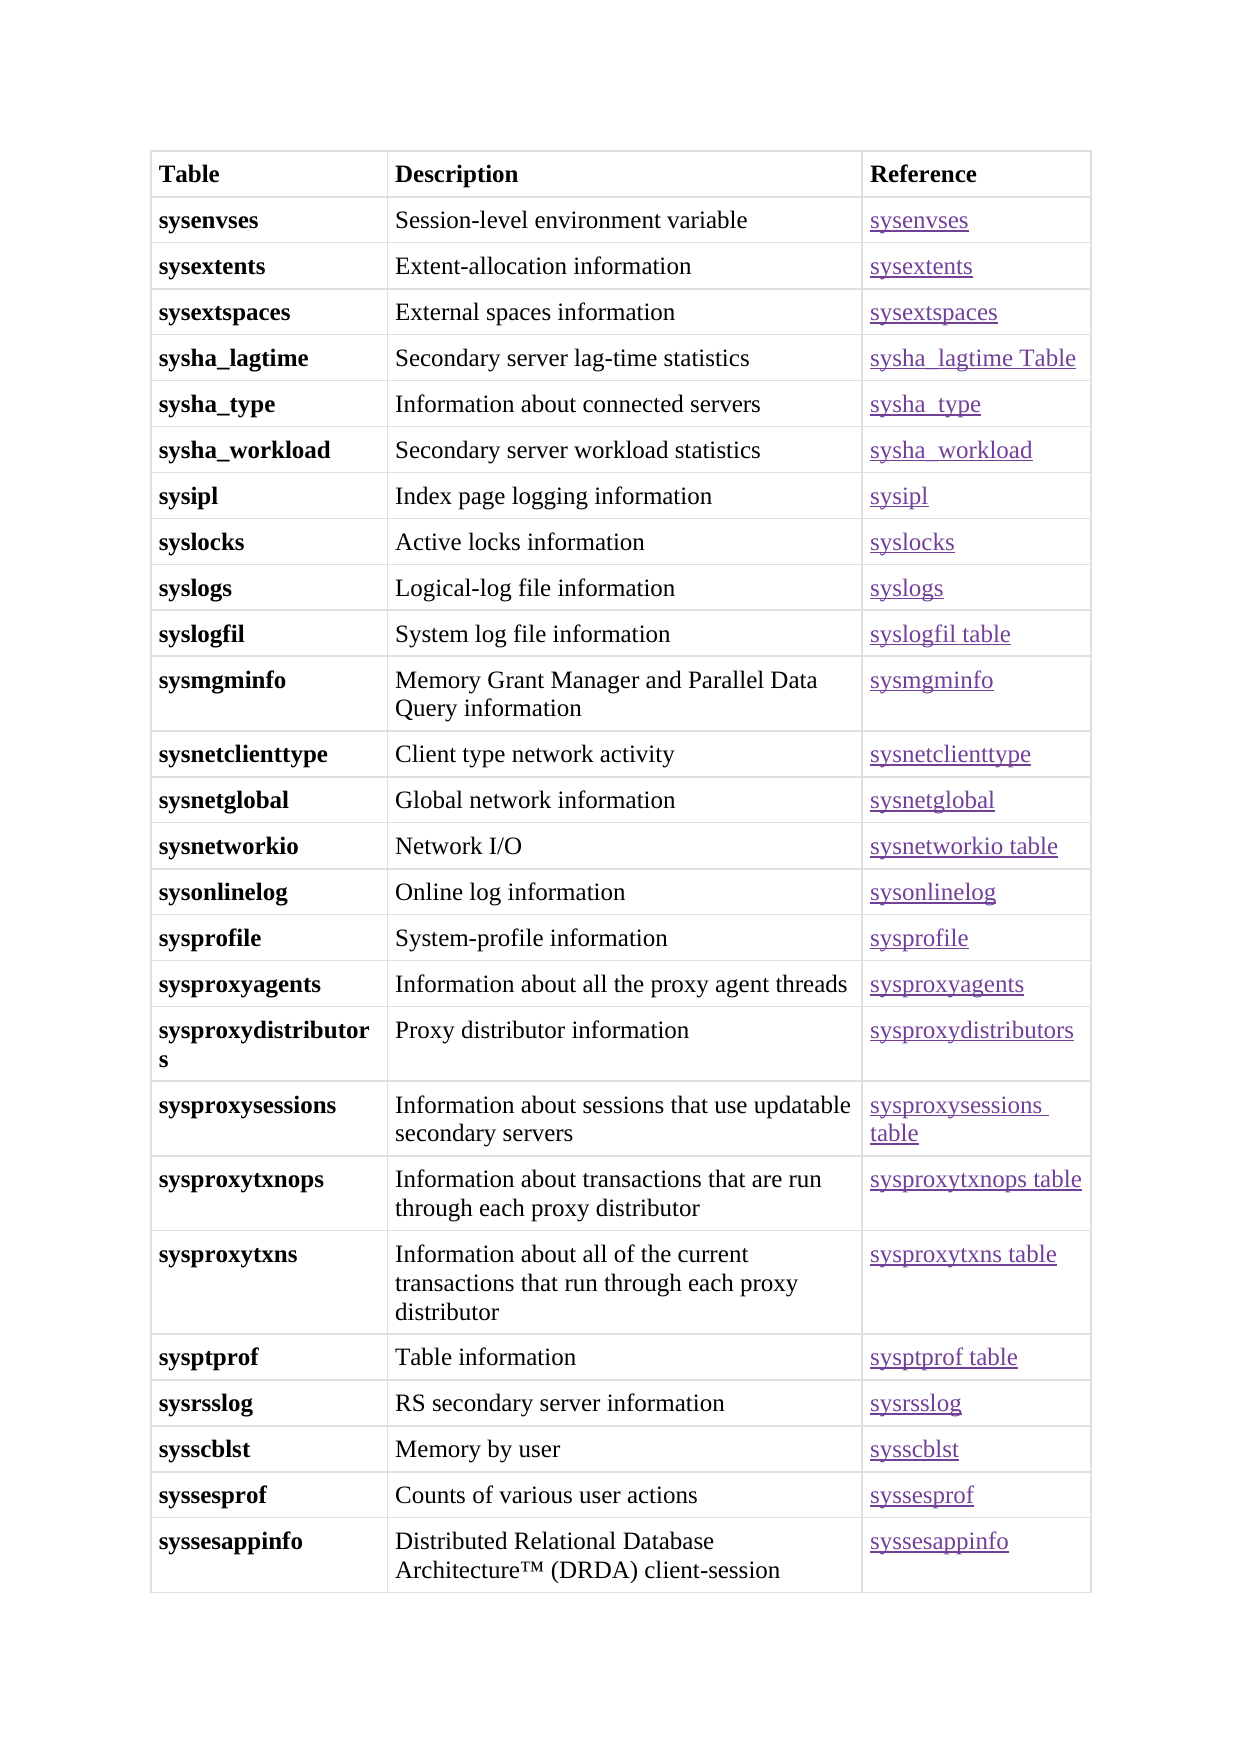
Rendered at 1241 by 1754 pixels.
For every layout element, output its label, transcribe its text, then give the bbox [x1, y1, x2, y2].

table_header Description [388, 152, 861, 196]
table_header Table [152, 152, 387, 196]
table_cell sysprofile [152, 915, 387, 960]
table_cell Extent-allocation information [388, 243, 861, 288]
table_cell sysscblst [863, 1427, 1090, 1471]
table_cell syslogs [152, 565, 387, 609]
table_cell Session-level environment variable [388, 198, 861, 242]
table_cell sysprofile [863, 915, 1090, 960]
table_cell sysha_type [152, 381, 387, 426]
table_cell sysmgminfo [152, 657, 387, 730]
table_cell Counts of various user actions [388, 1473, 861, 1517]
table_cell Memory by user [388, 1427, 861, 1471]
table_cell RS secondary server information [388, 1381, 861, 1425]
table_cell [388, 1518, 861, 1592]
table_cell Table information [388, 1335, 861, 1379]
table_cell sysproxyagents [152, 961, 387, 1006]
table_cell sysproxysessions table [863, 1082, 1090, 1155]
table_cell sysha_workload [152, 427, 387, 472]
table_cell sysonlinelog [152, 870, 387, 914]
table_cell sysextspaces [152, 290, 387, 334]
table_cell Information about sessions that use updatable secondary servers [388, 1082, 861, 1155]
table_cell syslogs [863, 565, 1090, 609]
table_cell Memory Grant Manager and Parallel Data Query information [388, 657, 861, 730]
table_cell sysrsslog [863, 1381, 1090, 1425]
table_cell Index page logging information [388, 473, 861, 517]
table_cell Information about transactions that are run through each proxy distributor [388, 1157, 861, 1230]
table_cell syssesappinfo [863, 1518, 1090, 1592]
table_cell sysmgminfo [863, 657, 1090, 730]
table_cell sysextents [152, 243, 387, 288]
table_cell sysproxysessions [152, 1082, 387, 1155]
table_cell syslocks [152, 519, 387, 563]
table_cell Client type network activity [388, 732, 861, 776]
table_cell sysha_lagtime [152, 335, 387, 380]
table_header Reference [863, 152, 1090, 196]
table_cell sysscblst [152, 1427, 387, 1471]
table_cell sysnetglobal [152, 778, 387, 822]
table_cell Logical-log file information [388, 565, 861, 609]
table_cell sysnetglobal [863, 778, 1090, 822]
table_cell sysenvses [863, 198, 1090, 242]
table_cell syssesappinfo [152, 1518, 387, 1592]
table_cell Secondary server lag-time statistics [388, 335, 861, 380]
table_cell syssesprof [863, 1473, 1090, 1517]
table_cell sysnetworkio table [863, 823, 1090, 868]
table_cell sysha_type [863, 381, 1090, 426]
table_cell sysproxytxns [152, 1231, 387, 1333]
table_cell Information about all the proxy agent threads [388, 961, 861, 1006]
table_cell syslocks [863, 519, 1090, 563]
table_cell sysproxytxns table [863, 1231, 1090, 1333]
table_cell Proxy distributor information [388, 1007, 861, 1080]
table_cell sysproxydistributors [152, 1007, 387, 1080]
table_cell sysproxyagents [863, 961, 1090, 1006]
table_cell Information about connected servers [388, 381, 861, 426]
table_cell sysptprof [152, 1335, 387, 1379]
table_cell sysenvses [152, 198, 387, 242]
table_cell sysnetworkio [152, 823, 387, 868]
table_cell External spaces information [388, 290, 861, 334]
table_cell sysproxytxnops [152, 1157, 387, 1230]
table_cell sysproxytxnops table [863, 1157, 1090, 1230]
table_cell syssesprof [152, 1473, 387, 1517]
table_cell sysipl [863, 473, 1090, 517]
table_cell Global network information [388, 778, 861, 822]
table_cell Information about all of the current transactions that run through each proxy distributor [388, 1231, 861, 1333]
table_cell sysproxydistributors [863, 1007, 1090, 1080]
table_cell syslogfil table [863, 611, 1090, 655]
table_cell sysnetclienttype [152, 732, 387, 776]
table_cell sysha_workload [863, 427, 1090, 472]
table_cell sysnetclienttype [863, 732, 1090, 776]
table_cell System-profile information [388, 915, 861, 960]
table_cell Secondary server workload statistics [388, 427, 861, 472]
table_cell syslogfil [152, 611, 387, 655]
table_cell sysrsslog [152, 1381, 387, 1425]
table_cell sysextents [863, 243, 1090, 288]
table_cell Online log information [388, 870, 861, 914]
table_cell Active locks information [388, 519, 861, 563]
table_cell sysha_lagtime Table [863, 335, 1090, 380]
table_cell sysipl [152, 473, 387, 517]
table_cell sysonlinelog [863, 870, 1090, 914]
table_cell Network I/O [388, 823, 861, 868]
table_cell sysptprof table [863, 1335, 1090, 1379]
table_cell System log file information [388, 611, 861, 655]
table_cell sysextspaces [863, 290, 1090, 334]
